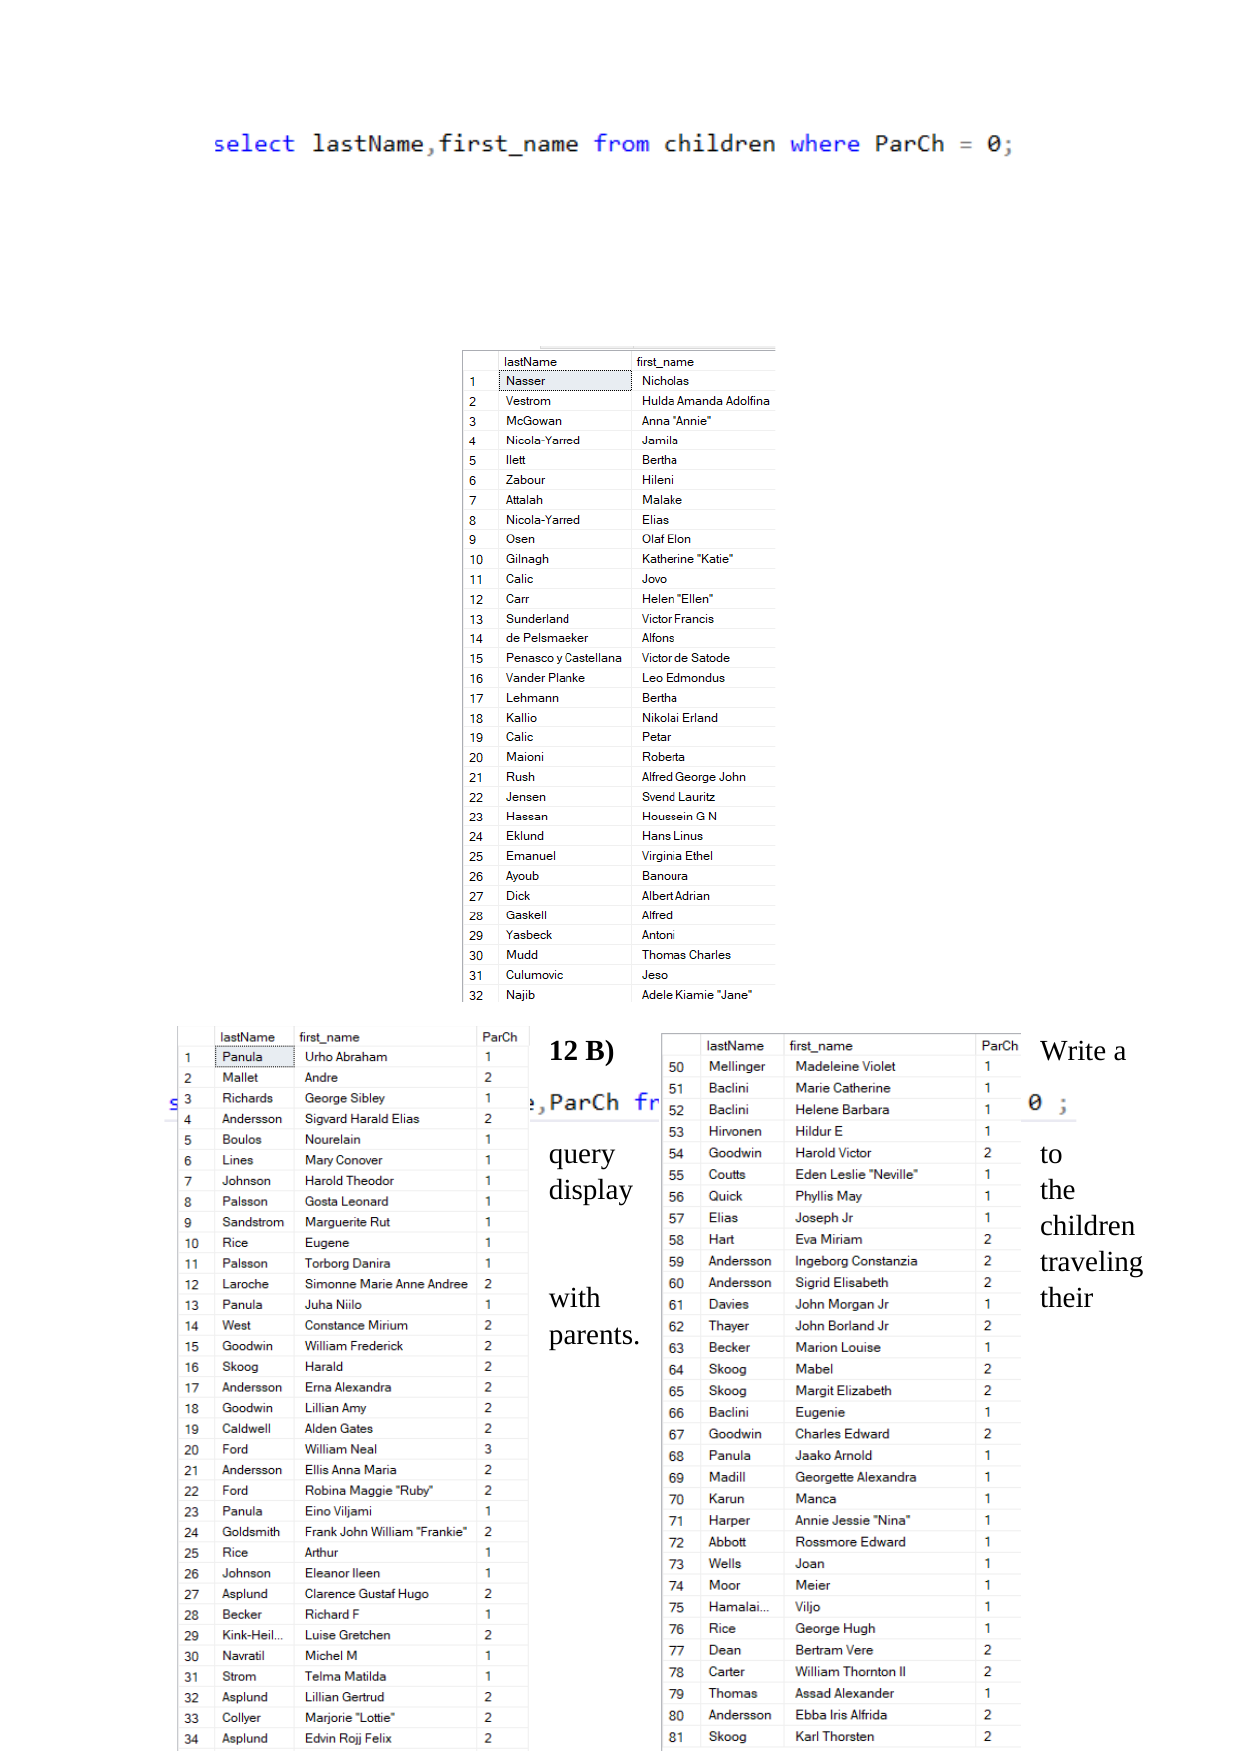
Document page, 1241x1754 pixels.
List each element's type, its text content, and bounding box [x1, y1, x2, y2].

text 12 B) Write a query to display the children traveling with their parents. [530, 1033, 659, 1085]
text 12 B) Write a query to display the children traveling with their parents. [530, 1122, 659, 1350]
picture [160, 1026, 1077, 1752]
picture [215, 118, 1022, 163]
text 12 B) Write a query to display the children traveling with their parents. [1021, 1033, 1152, 1350]
picture [460, 346, 776, 1002]
